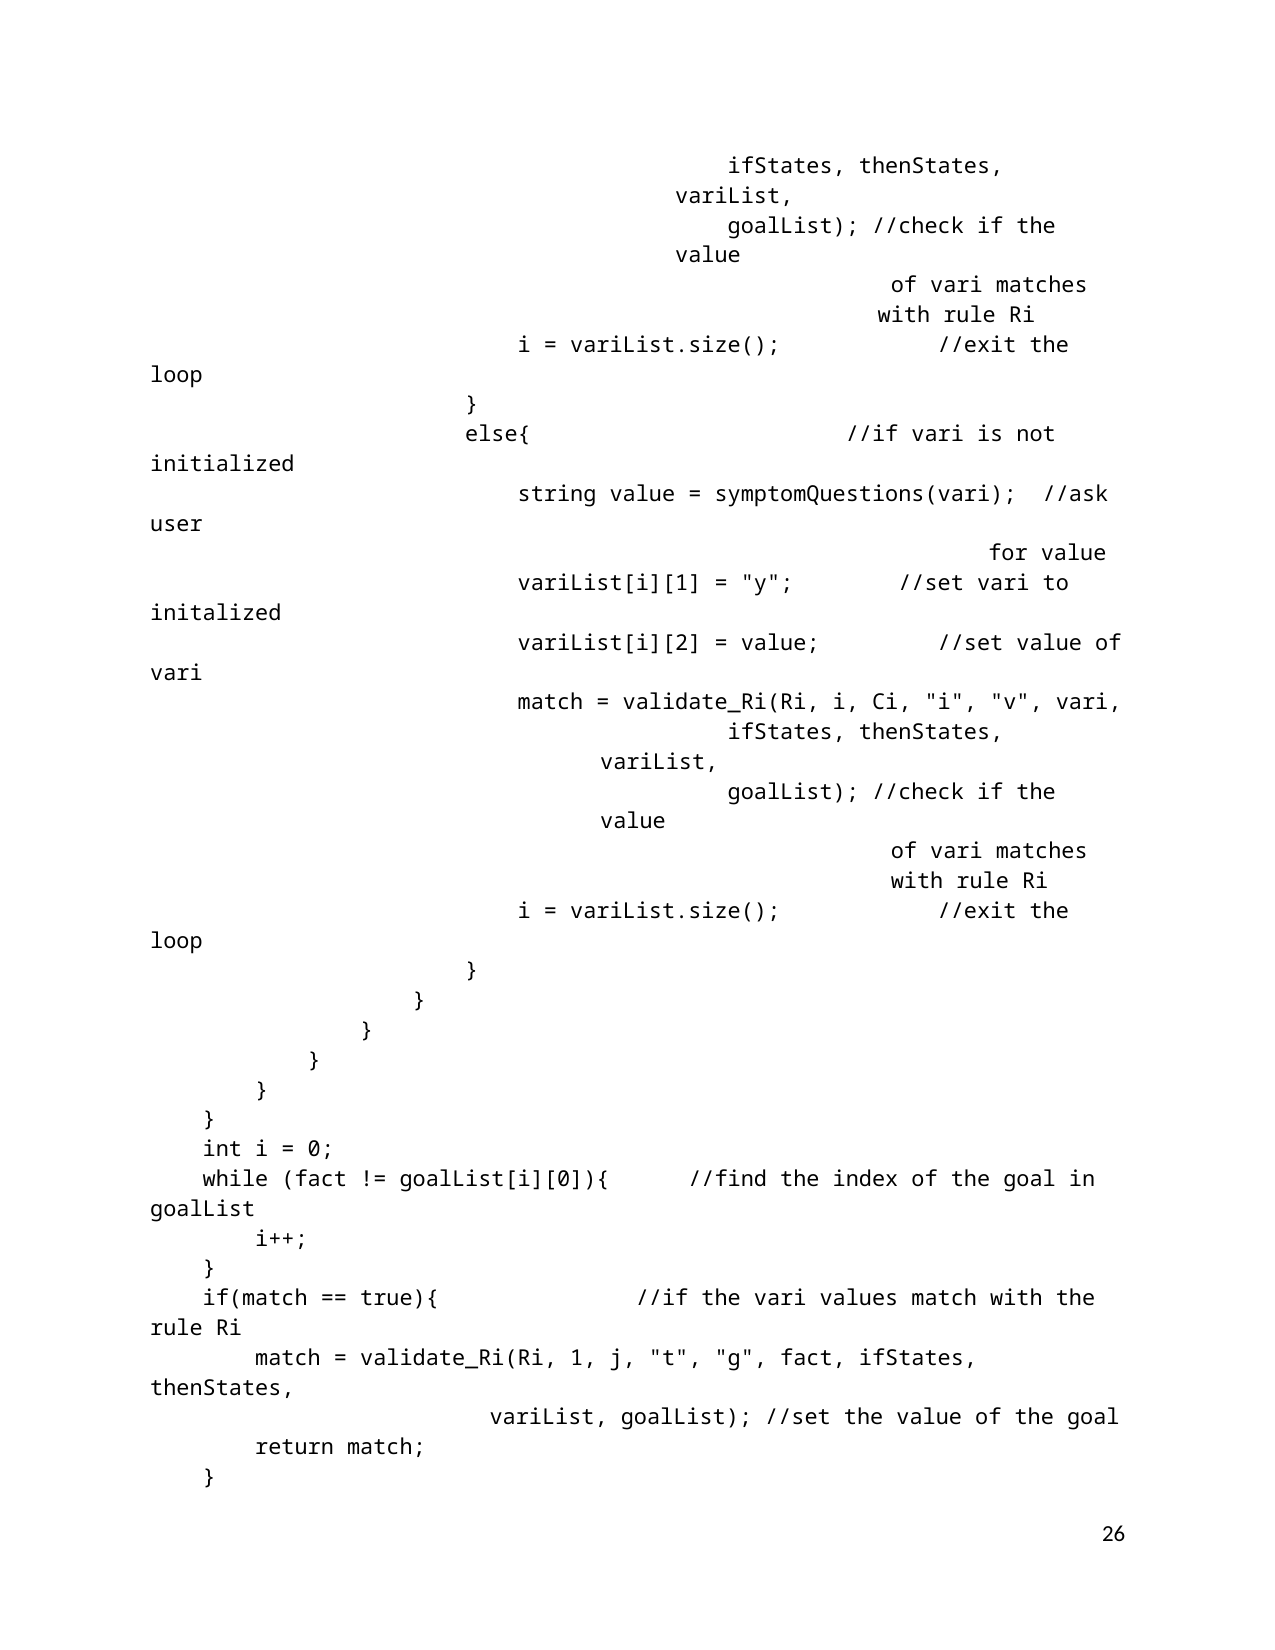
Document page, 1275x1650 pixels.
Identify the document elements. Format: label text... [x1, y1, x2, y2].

text goalList); //check if the value [600, 776, 1125, 835]
text match = validate_Ri(Ri, 1, j, "t", "g", fact, ifStates, thenStates, [150, 1342, 1125, 1401]
text match = validate_Ri(Ri, i, Ci, "i", "v", vari, [150, 686, 1125, 716]
text i++; [150, 1222, 1125, 1252]
text } [150, 388, 1125, 418]
text goalList); //check if the value [675, 209, 1125, 269]
text else{ //if vari is not initialized [150, 418, 1125, 478]
text } [150, 1073, 1125, 1103]
text while (fact != goalList[i][0]){ //find the index of the goal in goalList [150, 1163, 1125, 1222]
text of vari matches [825, 835, 1125, 865]
text ifStates, thenStates, variList, [675, 150, 1125, 209]
text i = variList.size(); //exit the loop [150, 895, 1125, 954]
text of vari matches [750, 269, 1125, 299]
text for value [900, 537, 1125, 567]
text } [150, 1103, 1125, 1133]
text variList, goalList); //set the value of the goal [375, 1401, 1125, 1431]
text int i = 0; [150, 1133, 1125, 1163]
text with rule Ri [750, 299, 1125, 329]
text variList[i][2] = value; //set value of vari [150, 627, 1125, 686]
text return match; [150, 1431, 1125, 1461]
text i = variList.size(); //exit the loop [150, 329, 1125, 388]
text } [150, 1044, 1125, 1073]
text } [150, 954, 1125, 984]
text string value = symptomQuestions(vari); //ask user [150, 478, 1125, 537]
text with rule Ri [825, 865, 1125, 895]
text } [150, 1461, 1125, 1491]
text } [150, 1252, 1125, 1282]
text } [150, 984, 1125, 1014]
text } [150, 1014, 1125, 1044]
text if(match == true){ //if the vari values match with the rule Ri [150, 1282, 1125, 1342]
text ifStates, thenStates, variList, [600, 716, 1125, 776]
text variList[i][1] = "y"; //set vari to initalized [150, 567, 1125, 627]
